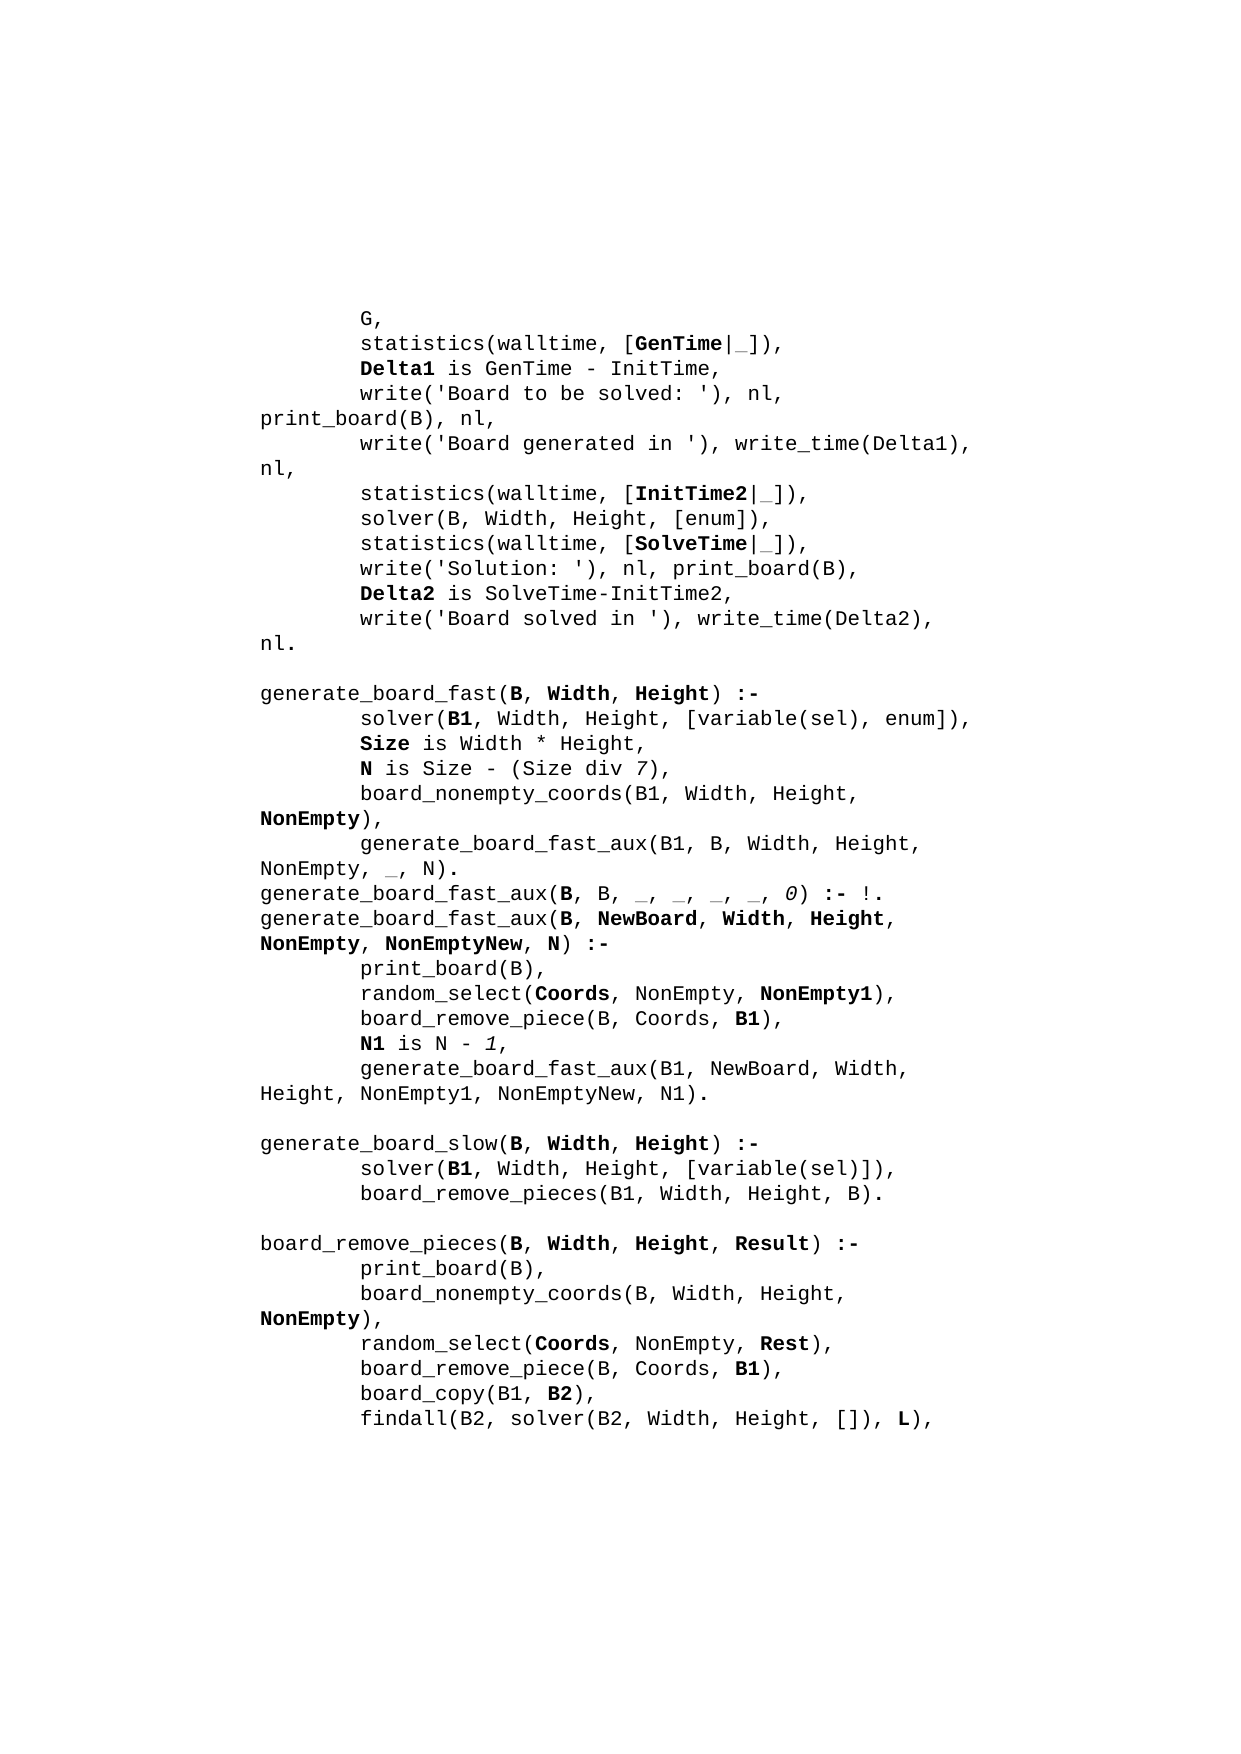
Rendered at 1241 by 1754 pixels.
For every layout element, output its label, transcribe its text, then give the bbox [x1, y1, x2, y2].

text Delta1 is GenTime - InitTime, [260, 357, 980, 382]
text print_board(B), [260, 957, 980, 982]
text N1 is N - 1, [260, 1032, 980, 1057]
text board_copy(B1, B2), [260, 1382, 980, 1407]
text N is Size - (Size div 7), [260, 757, 980, 782]
text generate_board_fast_aux(B1, NewBoard, Width, Height, NonEmpty1, NonEmptyNew, N1). [260, 1057, 980, 1107]
text write('Board generated in '), write_time(Delta1), nl, [260, 432, 980, 482]
text Delta2 is SolveTime-InitTime2, [260, 582, 980, 607]
text generate_board_fast_aux(B, B, _, _, _, _, 0) :- !. [260, 882, 980, 907]
text write('Solution: '), nl, print_board(B), [260, 557, 980, 582]
text generate_board_fast_aux(B1, B, Width, Height, NonEmpty, _, N). [260, 832, 980, 882]
text write('Board solved in '), write_time(Delta2), nl. [260, 607, 980, 657]
text solver(B1, Width, Height, [variable(sel)]), [260, 1157, 980, 1182]
text write('Board to be solved: '), nl, print_board(B), nl, [260, 382, 980, 432]
text findall(B2, solver(B2, Width, Height, []), L), [260, 1407, 980, 1432]
text generate_board_fast_aux(B, NewBoard, Width, Height, NonEmpty, NonEmptyNew, N) :- [260, 907, 980, 957]
text statistics(walltime, [SolveTime|_]), [260, 532, 980, 557]
text generate_board_slow(B, Width, Height) :- [260, 1132, 980, 1157]
text board_remove_pieces(B1, Width, Height, B). [260, 1182, 980, 1207]
text Size is Width * Height, [260, 732, 980, 757]
text board_nonempty_coords(B1, Width, Height, NonEmpty), [260, 782, 980, 832]
text board_nonempty_coords(B, Width, Height, NonEmpty), [260, 1282, 980, 1332]
text generate_board_fast(B, Width, Height) :- [260, 682, 980, 707]
text random_select(Coords, NonEmpty, Rest), [260, 1332, 980, 1357]
text random_select(Coords, NonEmpty, NonEmpty1), [260, 982, 980, 1007]
text solver(B1, Width, Height, [variable(sel), enum]), [260, 707, 980, 732]
text board_remove_piece(B, Coords, B1), [260, 1007, 980, 1032]
text board_remove_piece(B, Coords, B1), [260, 1357, 980, 1382]
text print_board(B), [260, 1257, 980, 1282]
text statistics(walltime, [GenTime|_]), [260, 332, 980, 357]
text solver(B, Width, Height, [enum]), [260, 507, 980, 532]
text statistics(walltime, [InitTime2|_]), [260, 482, 980, 507]
text G, [260, 307, 980, 332]
text board_remove_pieces(B, Width, Height, Result) :- [260, 1232, 980, 1257]
